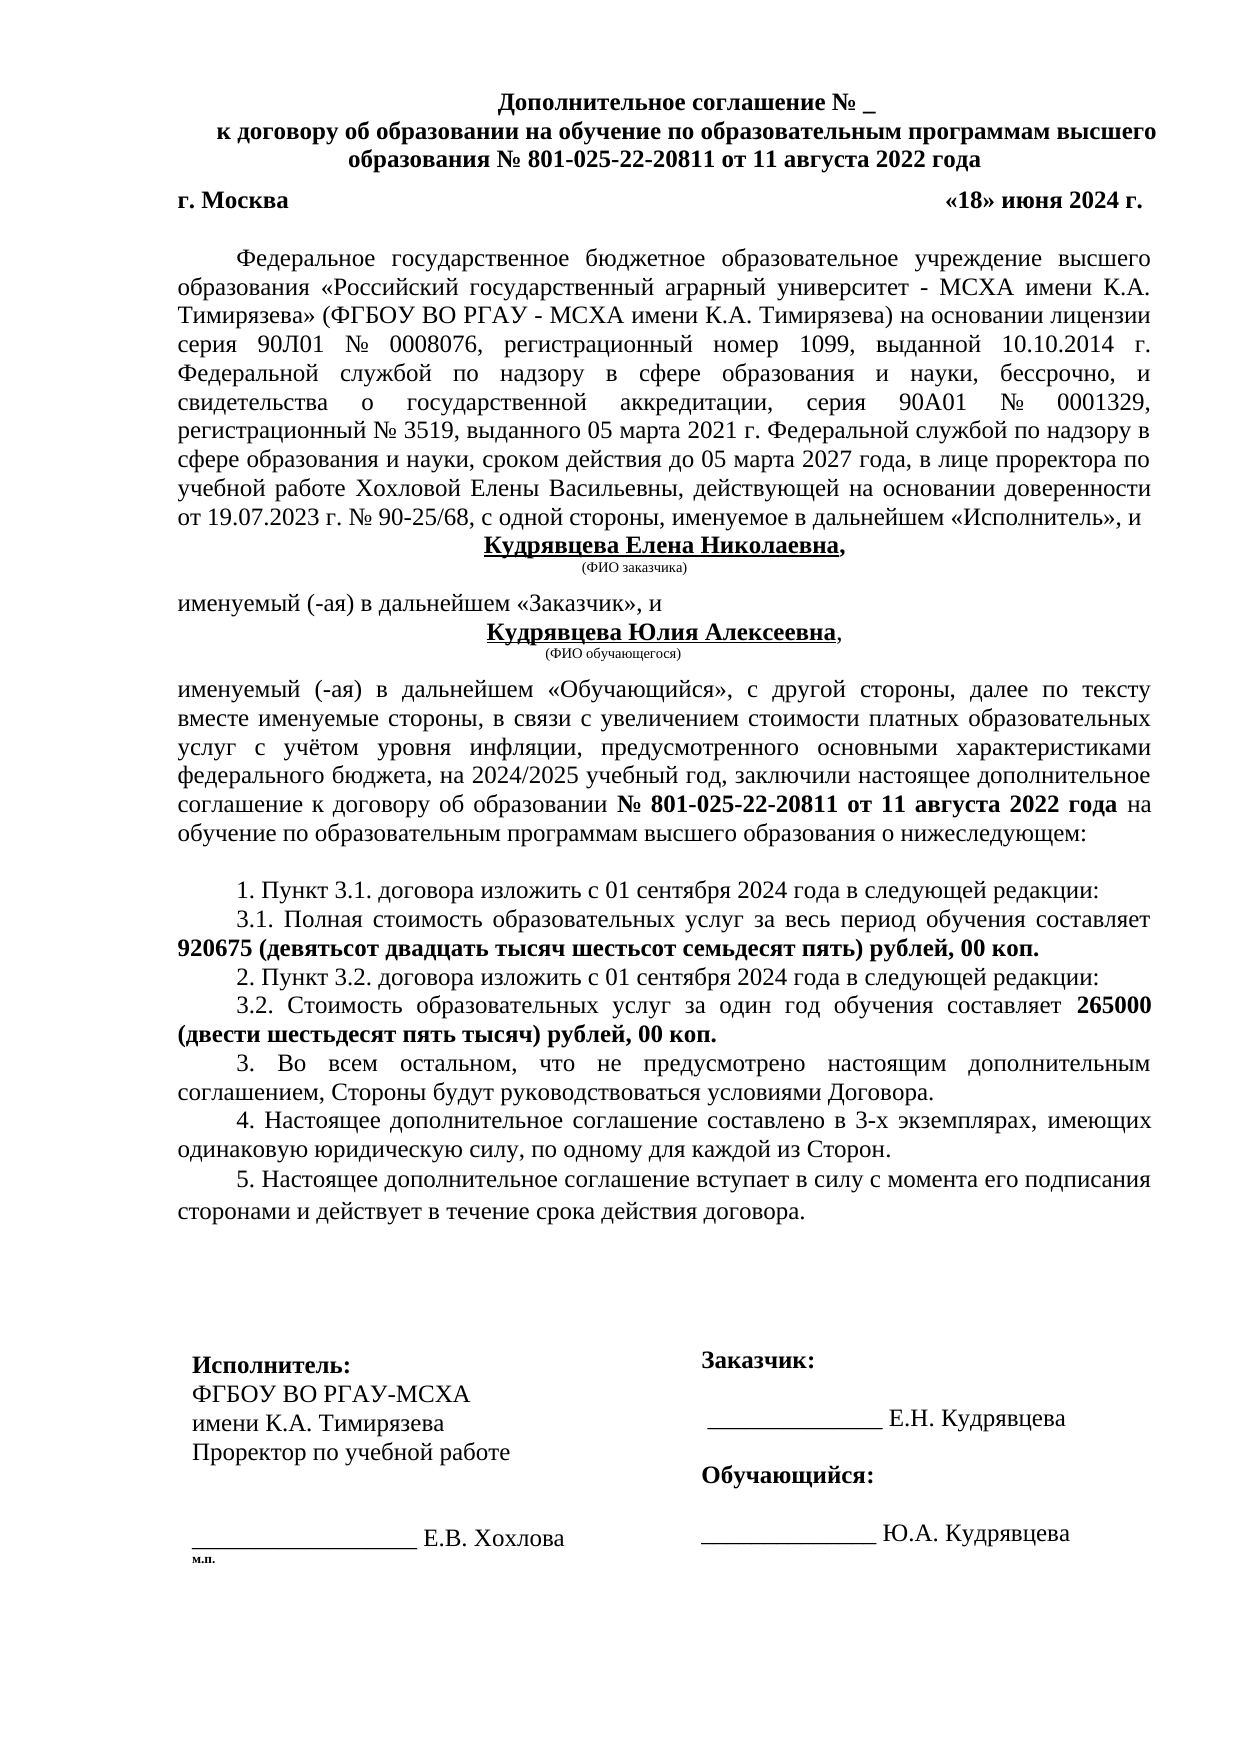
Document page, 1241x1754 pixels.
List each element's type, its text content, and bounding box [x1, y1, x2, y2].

table_header Исполнитель: ФГБОУ ВО РГАУ-МСХА имени К.А. Тимирязева Проректор по учебной работе __________________ Е.В. Хохлова м.п. [185, 1350, 664, 1611]
text Федеральное государственное бюджетное образовательное учреждение высшего образования «Российский государственный аграрный университет - МСХА имени К.А. Тимирязева» (ФГБОУ ВО РГАУ - МСХА имени К.А. Тимирязева) на основании лицензии серия 90Л01 № 0008076, регистрационный номер 1099, выданной 10.10.2014 г. Федеральной службой по надзору в сфере образования и науки, бессрочно, и свидетельства о государственной аккредитации, серия 90А01 № 0001329, регистрационный № 3519, выданного 05 марта 2021 г. Федеральной службой по надзору в сфере образования и науки, сроком действия до 05 марта 2027 года, в лице проректора по учебной работе Хохловой Елены Васильевны, действующей на основании доверенности от 19.07.2023 г. № 90-25/68, с одной стороны, именуемое в дальнейшем «Исполнитель», и [177, 243, 1152, 530]
text 3.2. Стоимость образовательных услуг за один год обучения составляет 265000 (двести шестьдесят пять тысяч) рублей, 00 коп. [177, 990, 1152, 1048]
text ______________ Е.Н. Кудрявцева [701, 1403, 1152, 1432]
text 5. Настоящее дополнительное соглашение вступает в силу с момента его подписания сторонами и действует в течение срока действия договора. [177, 1163, 1152, 1225]
text к договору об образовании на обучение по образовательным программам высшего образования № 801-025-22-20811 от 11 августа 2022 года [133, 116, 1196, 173]
text Дополнительное соглашение № _ [177, 87, 1196, 116]
text Кудрявцева Елена Николаевна, [177, 530, 1152, 559]
text 4. Настоящее дополнительное соглашение составлено в 3-х экземплярах, имеющих одинаковую юридическую силу, по одному для каждой из Сторон. [177, 1105, 1152, 1163]
text именуемый (-ая) в дальнейшем «Заказчик», и [177, 588, 1152, 617]
text (ФИО заказчика) [177, 559, 1152, 588]
text 1. Пункт 3.1. договора изложить с 01 сентября 2024 года в следующей редакции: [177, 875, 1152, 904]
text 3.1. Полная стоимость образовательных услуг за весь период обучения составляет 920675 (девятьсот двадцать тысяч шестьсот семьдесят пять) рублей, 00 коп. [177, 904, 1152, 962]
text 2. Пункт 3.2. договора изложить с 01 сентября 2024 года в следующей редакции: [177, 962, 1152, 990]
text ______________ Ю.А. Кудрявцева [701, 1518, 1152, 1547]
text (ФИО обучающегося) [177, 645, 1152, 674]
text Обучающийся: [701, 1460, 1152, 1489]
text г. Москва «18» июня 2024 г. [133, 185, 1196, 214]
text Заказчик: [701, 1345, 1152, 1374]
text Кудрявцева Юлия Алексеевна, [177, 617, 1152, 645]
text именуемый (-ая) в дальнейшем «Обучающийся», с другой стороны, далее по тексту вместе именуемые стороны, в связи с увеличением стоимости платных образовательных услуг с учётом уровня инфляции, предусмотренного основными характеристиками федерального бюджета, на 2024/2025 учебный год, заключили настоящее дополнительное соглашение к договору об образовании № 801-025-22-20811 от 11 августа 2022 года на обучение по образовательным программам высшего образования о нижеследующем: [177, 674, 1152, 847]
text 3. Во всем остальном, что не предусмотрено настоящим дополнительным соглашением, Стороны будут руководствоваться условиями Договора. [177, 1048, 1152, 1105]
